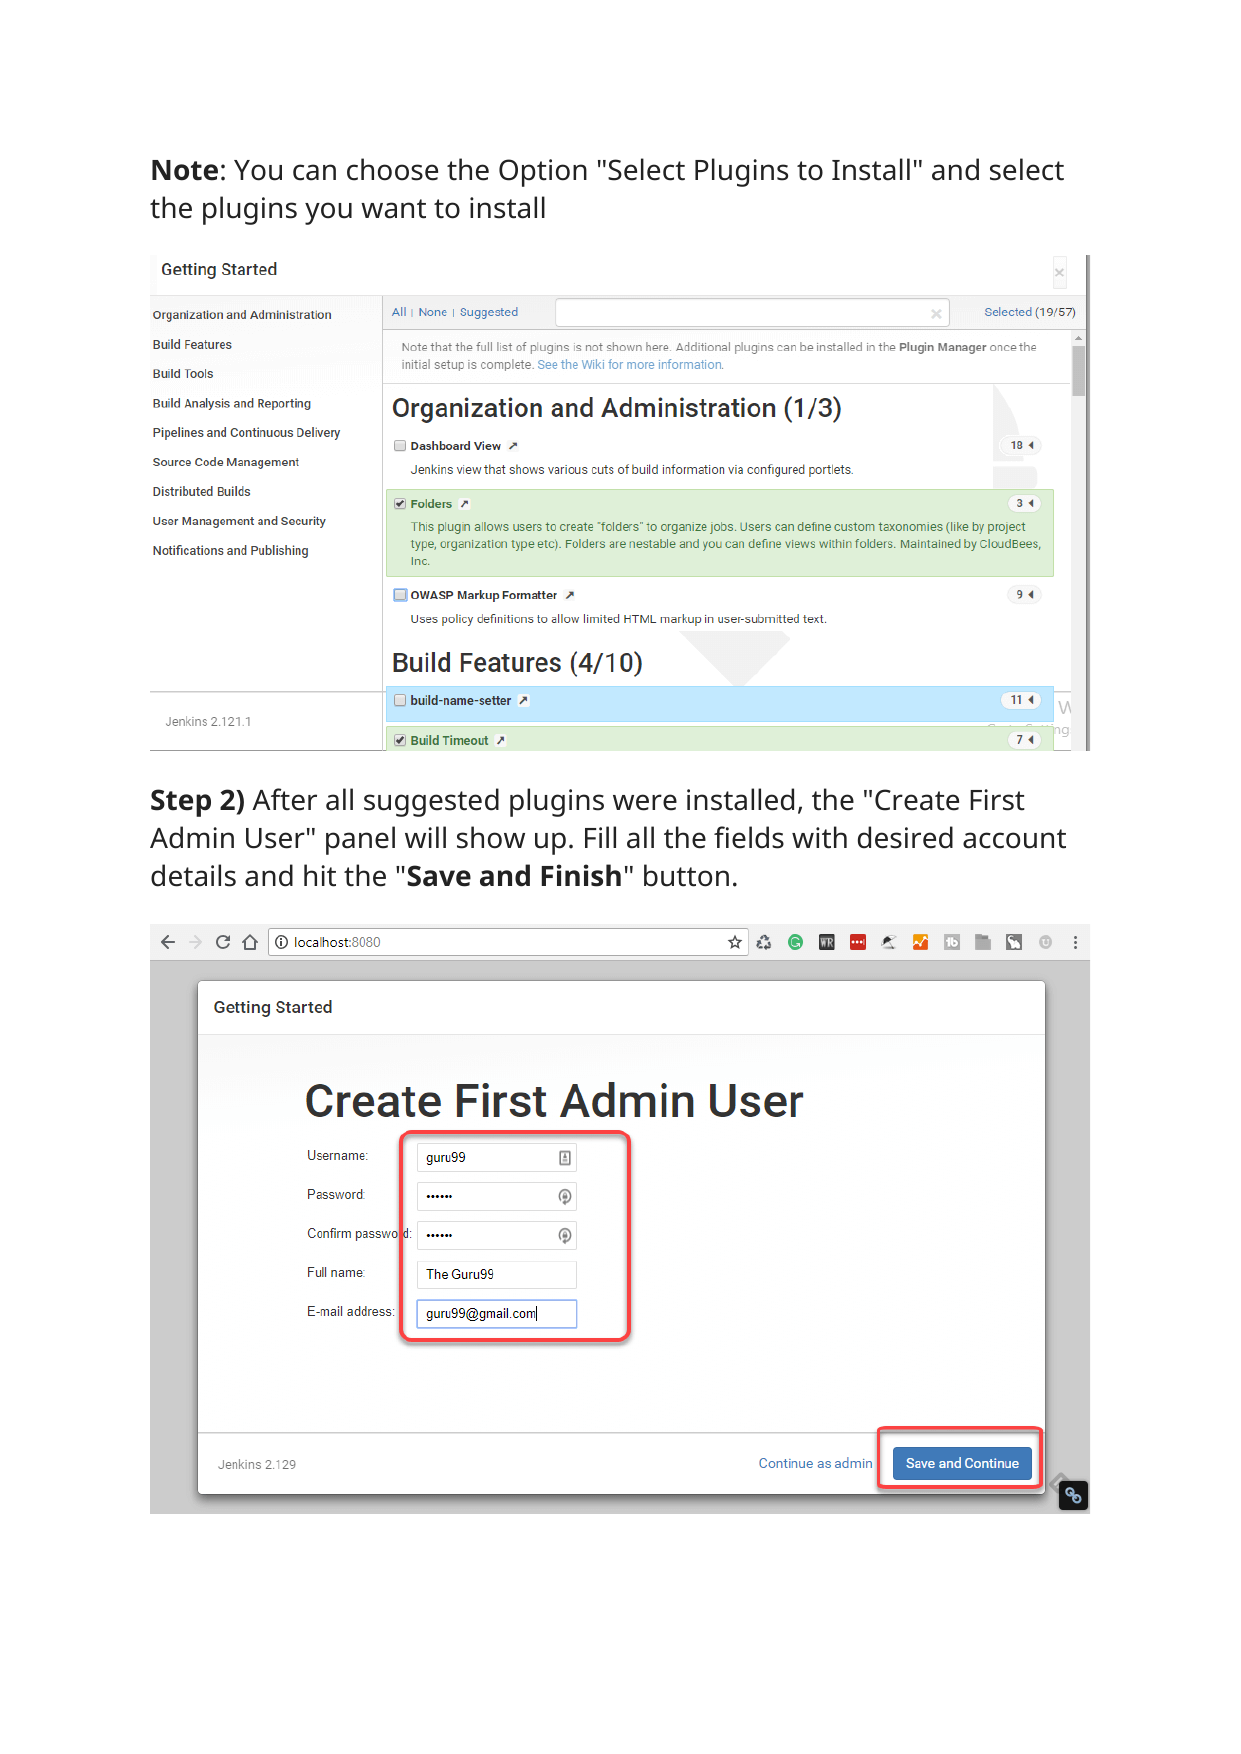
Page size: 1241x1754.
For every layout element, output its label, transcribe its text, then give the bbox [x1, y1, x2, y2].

text Step 2) After all suggested plugins were installed, the "Create First Admin User" panel will show up. Fill all the fields with desired account details and hit the "Save and Finish" button. [150, 780, 1090, 895]
picture [150, 924, 1091, 1514]
picture [150, 255, 1091, 751]
text Note: You can choose the Option "Select Plugins to Install" and select the plugins you want to install [150, 150, 1090, 227]
